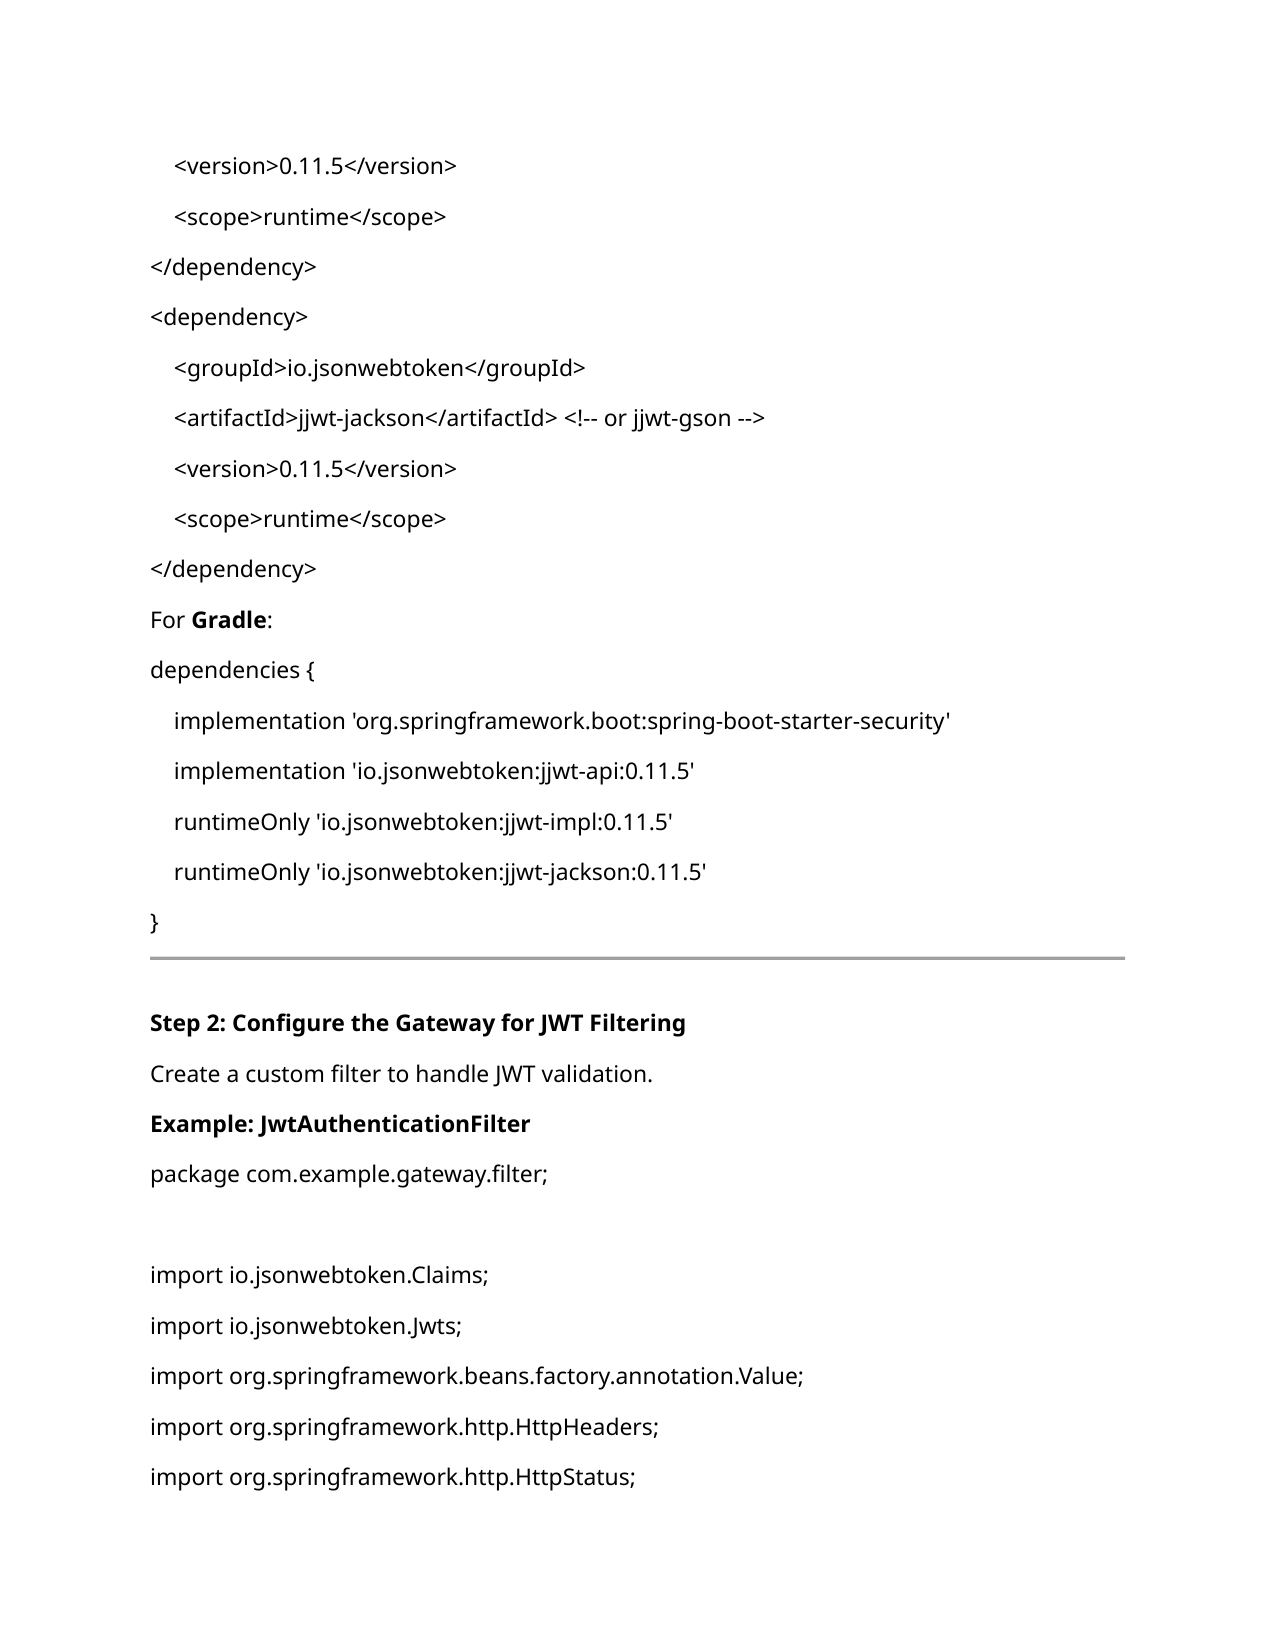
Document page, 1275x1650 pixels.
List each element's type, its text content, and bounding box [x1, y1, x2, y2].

text runtimeOnly 'io.jsonwebtoken:jjwt-jackson:0.11.5' [150, 856, 1125, 887]
text import org.springframework.http.HttpHeaders; [150, 1410, 1125, 1442]
text dependencies { [150, 654, 1125, 685]
text </dependency> [150, 251, 1125, 282]
text <scope>runtime</scope> [150, 503, 1125, 534]
text <groupId>io.jsonwebtoken</groupId> [150, 352, 1125, 383]
text <version>0.11.5</version> [150, 452, 1125, 484]
text implementation 'org.springframework.boot:spring-boot-starter-security' [150, 704, 1125, 736]
text Create a custom filter to handle JWT validation. [150, 1057, 1125, 1089]
text For Gradle: [150, 604, 1125, 635]
text <version>0.11.5</version> [150, 150, 1125, 181]
text </dependency> [150, 553, 1125, 584]
text import io.jsonwebtoken.Claims; [150, 1259, 1125, 1290]
text implementation 'io.jsonwebtoken:jjwt-api:0.11.5' [150, 755, 1125, 786]
text <dependency> [150, 301, 1125, 332]
text import org.springframework.http.HttpStatus; [150, 1461, 1125, 1492]
text runtimeOnly 'io.jsonwebtoken:jjwt-impl:0.11.5' [150, 805, 1125, 837]
text Step 2: Configure the Gateway for JWT Filtering [150, 1007, 1125, 1038]
text <scope>runtime</scope> [150, 200, 1125, 232]
text <artifactId>jjwt-jackson</artifactId> <!-- or jjwt-gson --> [150, 402, 1125, 433]
text import io.jsonwebtoken.Jwts; [150, 1309, 1125, 1341]
text import org.springframework.beans.factory.annotation.Value; [150, 1360, 1125, 1391]
text package com.example.gateway.filter; [150, 1158, 1125, 1189]
text } [150, 906, 1125, 937]
text Example: JwtAuthenticationFilter [150, 1108, 1125, 1139]
